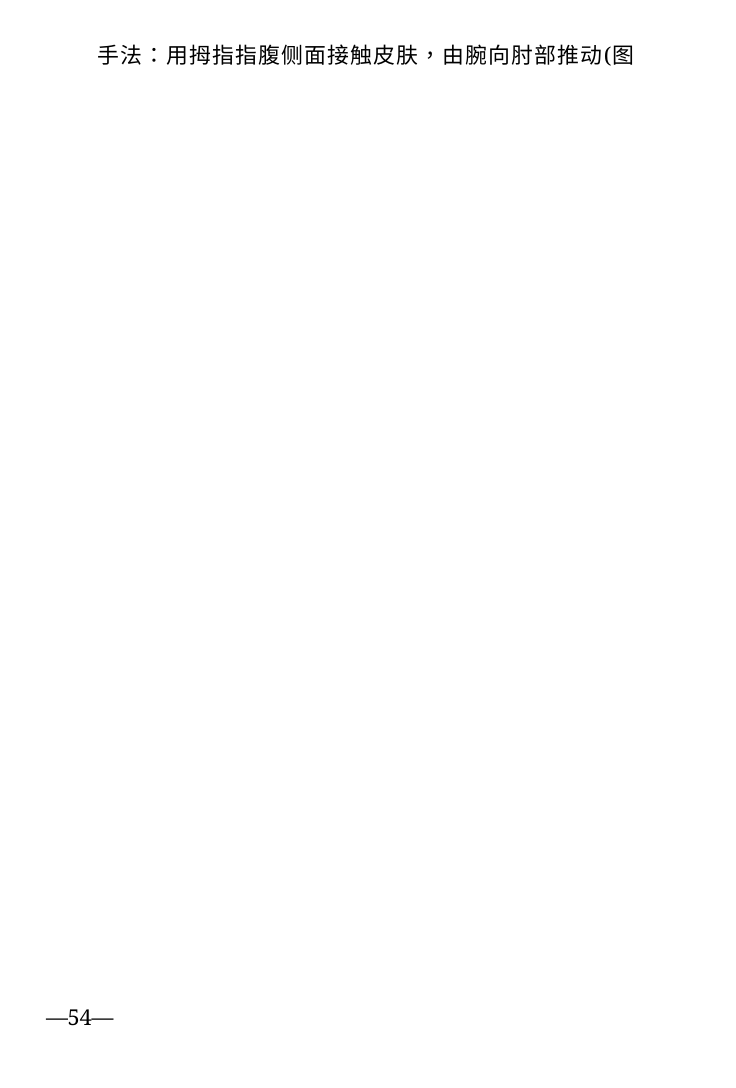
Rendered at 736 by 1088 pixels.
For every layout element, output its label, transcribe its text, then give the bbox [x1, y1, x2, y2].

text 手法：用拇指指腹侧面接触皮肤，由腕向肘部推动(图 [46, 42, 634, 69]
